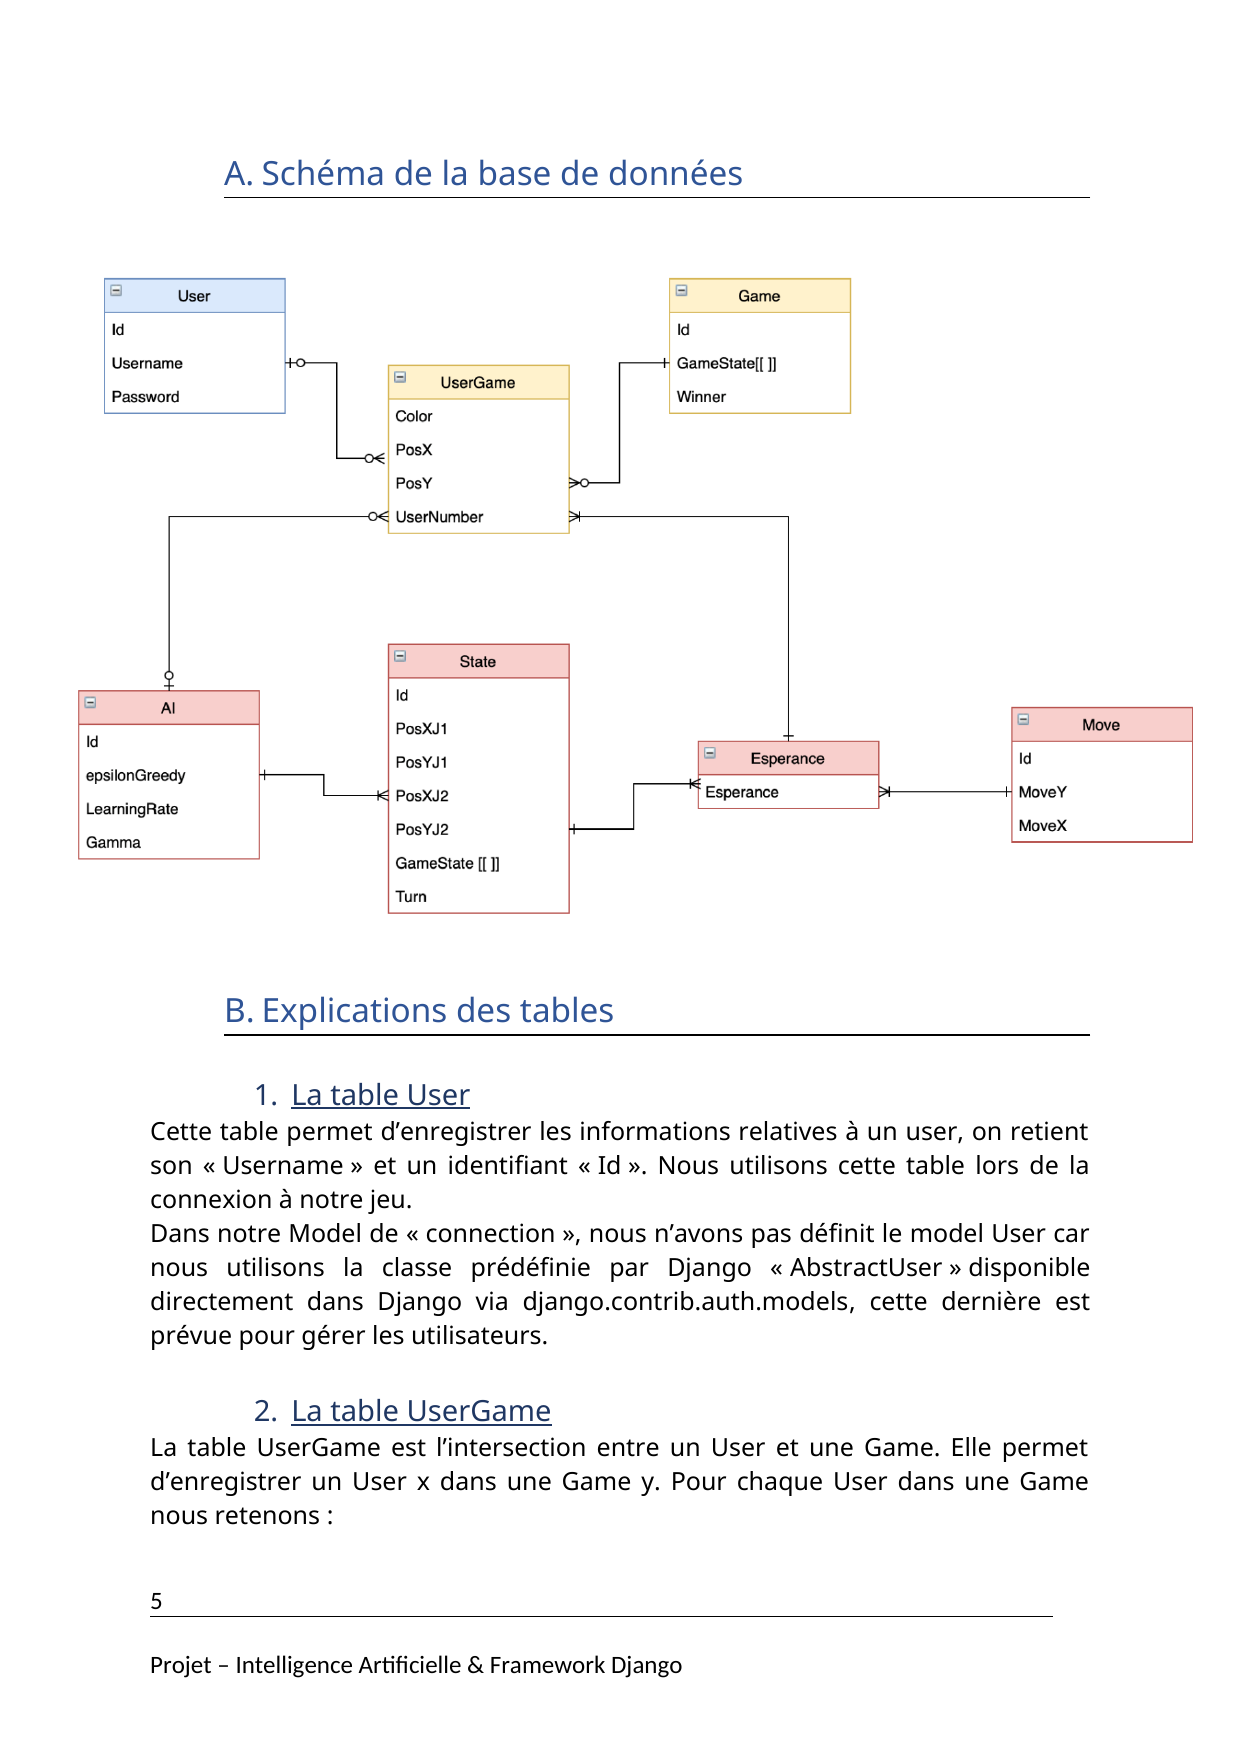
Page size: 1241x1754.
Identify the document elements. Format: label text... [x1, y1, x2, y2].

picture [59, 252, 1214, 934]
text La table UserGame est l’intersection entre un User et une Game. Elle permet d’enregistrer un User x dans une Game y. Pour chaque User dans une Game nous retenons : [150, 1430, 1090, 1532]
subtitle La table UserGame [253, 1390, 1090, 1430]
subtitle La table User [253, 1074, 1090, 1113]
text Cette table permet d’enregistrer les informations relatives à un user, on retient son « Username » et un identifiant « Id ». Nous utilisons cette table lors de la connexion à notre jeu. [150, 1113, 1090, 1216]
subtitle Schéma de la base de données [224, 150, 1090, 197]
subtitle Explications des tables [224, 987, 1090, 1034]
text Dans notre Model de « connection », nous n’avons pas définit le model User car nous utilisons la classe prédéfinie par Django « AbstractUser » disponible directement dans Django via django.contrib.auth.models, cette dernière est prévue pour gérer les utilisateurs. [150, 1216, 1090, 1352]
